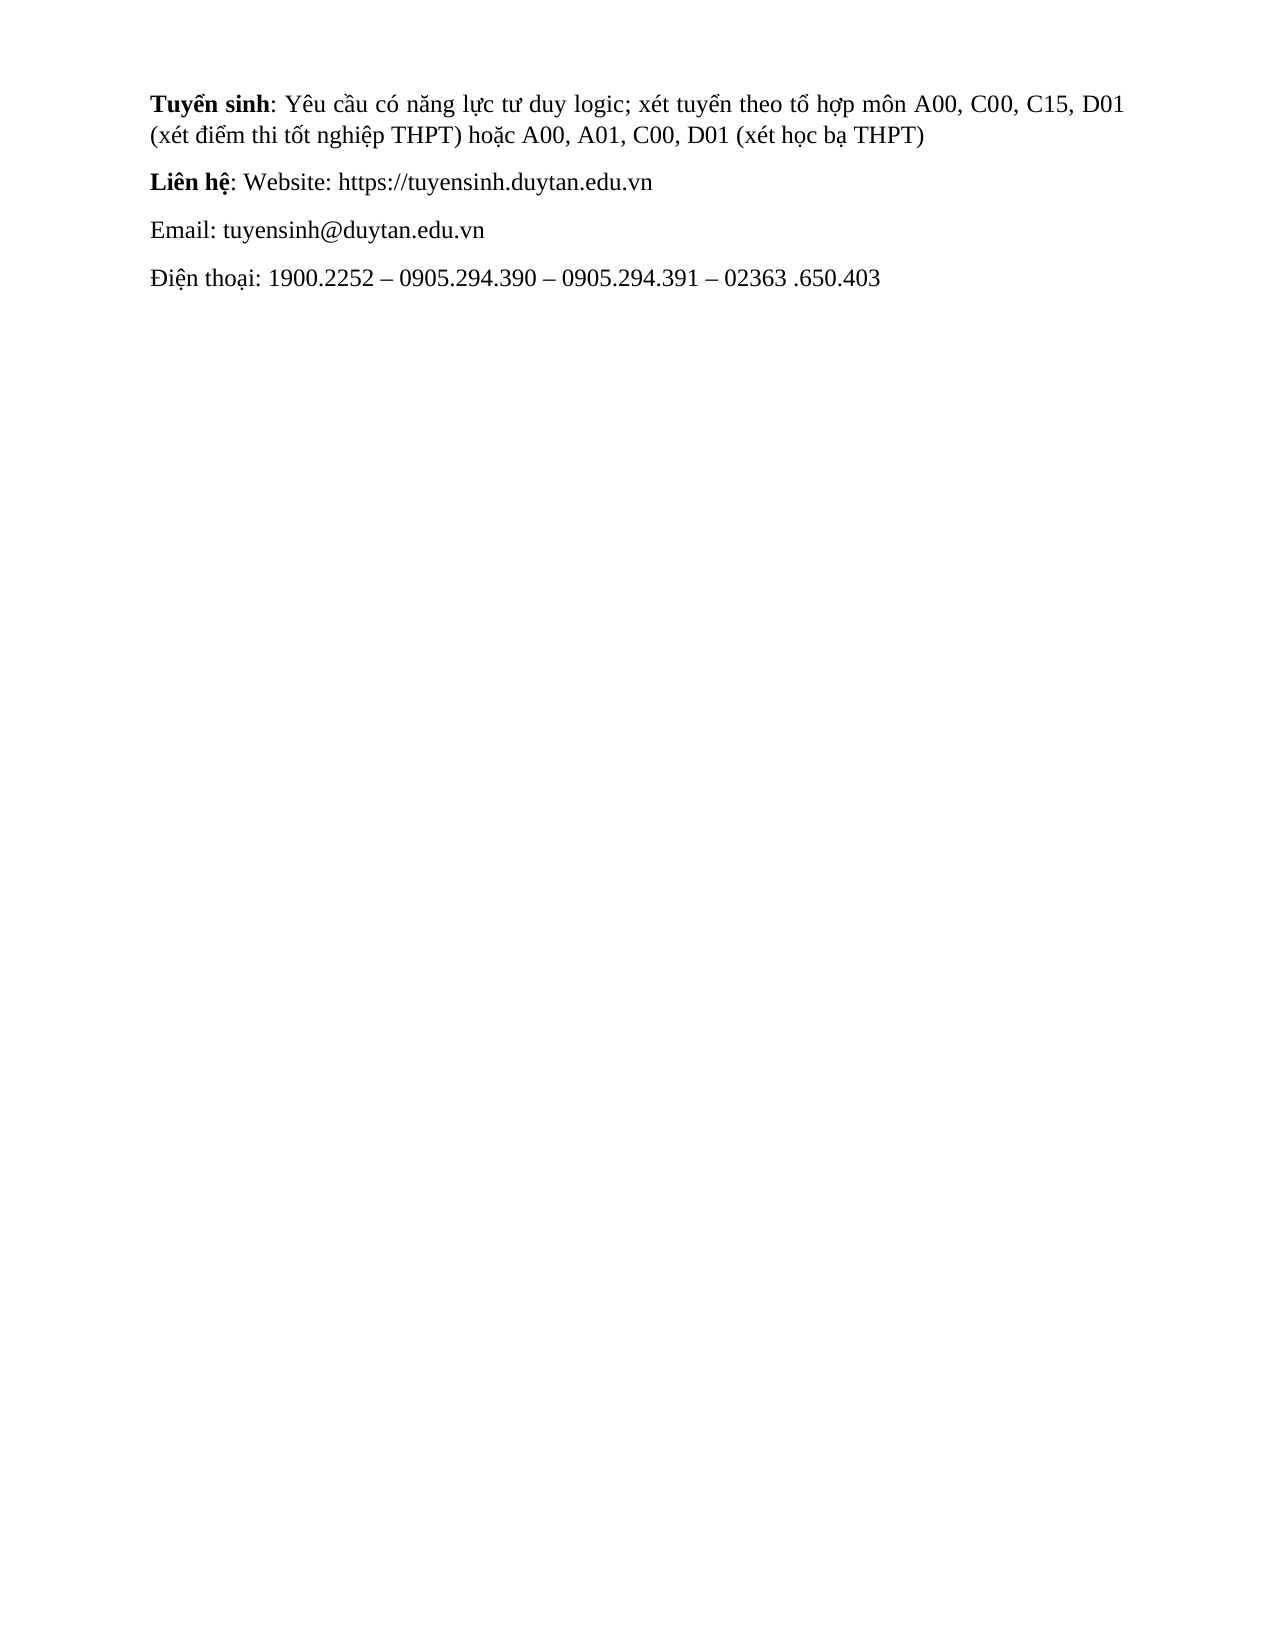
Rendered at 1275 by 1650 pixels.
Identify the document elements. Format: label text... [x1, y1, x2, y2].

text Tuyển sinh: Yêu cầu có năng lực tư duy logic; xét tuyển theo tổ hợp môn A00, C00, C15, D01 (xét điểm thi tốt nghiệp THPT) hoặc A00, A01, C00, D01 (xét học bạ THPT) [150, 89, 1125, 148]
text Điện thoại: 1900.2252 – 0905.294.390 – 0905.294.391 – 02363 .650.403 [150, 263, 1125, 292]
text Liên hệ: Website: https://tuyensinh.duytan.edu.vn [150, 167, 1125, 196]
text Email: tuyensinh@duytan.edu.vn [150, 215, 1125, 244]
